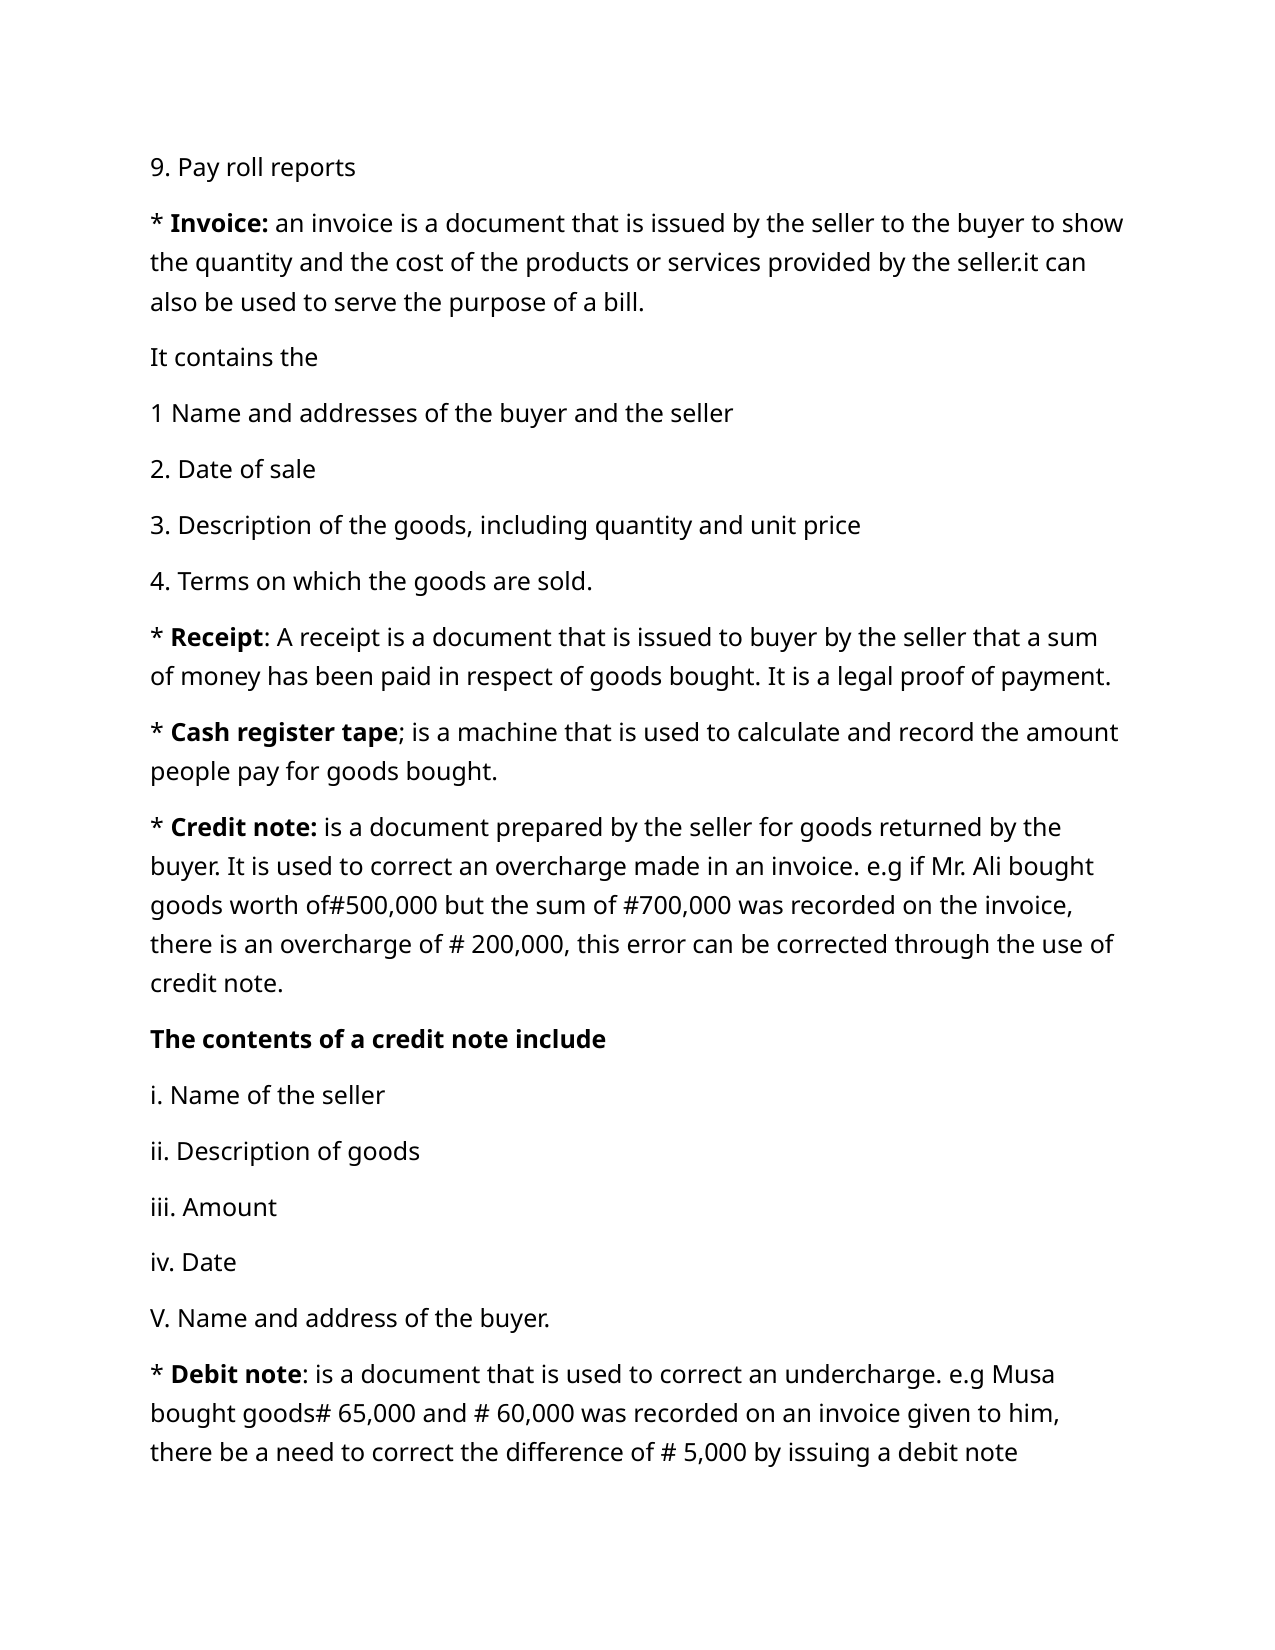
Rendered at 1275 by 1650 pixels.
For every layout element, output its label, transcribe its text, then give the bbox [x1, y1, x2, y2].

text 9. Pay roll reports [150, 150, 1125, 184]
text iv. Date [150, 1245, 1125, 1279]
text 2. Date of sale [150, 452, 1125, 486]
text * Invoice: an invoice is a document that is issued by the seller to the buyer to show the quantity and the cost of the products or services provided by the seller.it can also be used to serve the purpose of a bill. [150, 206, 1125, 318]
text i. Name of the seller [150, 1077, 1125, 1112]
text ii. Description of goods [150, 1133, 1125, 1167]
text It contains the [150, 340, 1125, 374]
text * Debit note: is a document that is used to correct an undercharge. e.g Musa bought goods# 65,000 and # 60,000 was recorded on an invoice given to him, there be a need to correct the difference of # 5,000 by issuing a debit note [150, 1357, 1125, 1469]
text The contents of a credit note include [150, 1022, 1125, 1056]
text 1 Name and addresses of the buyer and the seller [150, 396, 1125, 430]
text * Receipt: A receipt is a document that is issued to buyer by the seller that a sum of money has been paid in respect of goods bought. It is a legal proof of payment. [150, 619, 1125, 692]
text * Credit note: is a document prepared by the seller for goods returned by the buyer. It is used to correct an overcharge made in an invoice. e.g if Mr. Ali bought goods worth of#500,000 but the sum of #700,000 was recorded on the invoice, there is an overcharge of # 200,000, this error can be corrected through the use of credit note. [150, 809, 1125, 1000]
text V. Name and address of the buyer. [150, 1301, 1125, 1335]
text 3. Description of the goods, including quantity and unit price [150, 507, 1125, 542]
text * Cash register tape; is a machine that is used to calculate and record the amount people pay for goods bought. [150, 714, 1125, 787]
text 4. Terms on which the goods are sold. [150, 563, 1125, 597]
text iii. Amount [150, 1189, 1125, 1223]
